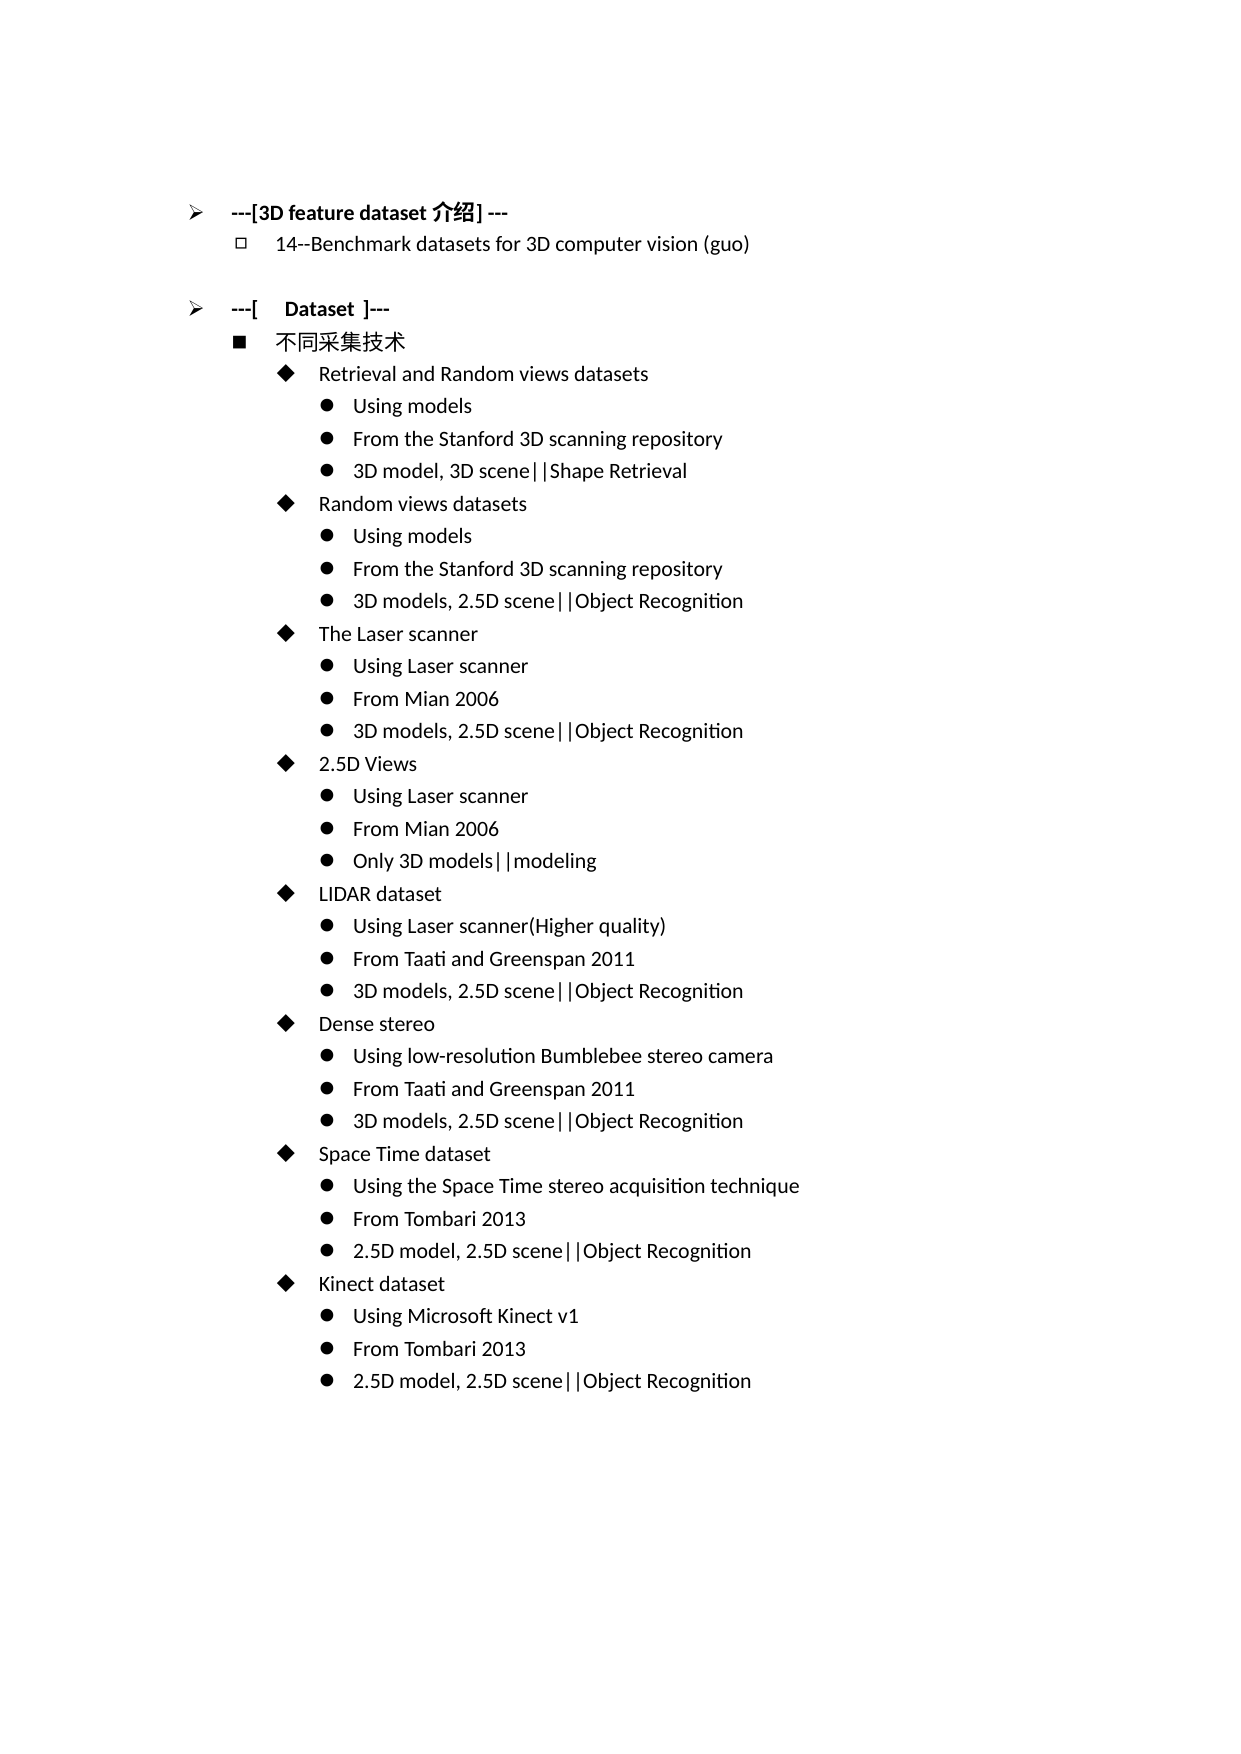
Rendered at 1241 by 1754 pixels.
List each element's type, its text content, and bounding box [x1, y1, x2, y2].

subtitle Using Laser scanner(Higher quality) [319, 909, 1053, 942]
subtitle Kinect dataset [275, 1267, 1053, 1299]
subtitle Using Laser scanner [319, 779, 1053, 812]
subtitle ---[ Dataset ]--- [187, 292, 1053, 324]
subtitle Only 3D models||modeling [319, 844, 1053, 877]
subtitle The Laser scanner [275, 617, 1053, 649]
subtitle 2.5D Views [275, 747, 1053, 779]
subtitle Using Microsoft Kinect v1 [319, 1299, 1053, 1332]
subtitle From Taati and Greenspan 2011 [319, 1072, 1053, 1104]
subtitle From Taati and Greenspan 2011 [319, 942, 1053, 974]
subtitle Using models [319, 519, 1053, 552]
subtitle Using the Space Time stereo acquisition technique [319, 1169, 1053, 1202]
subtitle 不同采集技术 [231, 324, 1053, 357]
subtitle Using models [319, 389, 1053, 422]
subtitle 2.5D model, 2.5D scene||Object Recognition [319, 1364, 1053, 1397]
subtitle 3D models, 2.5D scene||Object Recognition [319, 974, 1053, 1007]
subtitle From the Stanford 3D scanning repository [319, 422, 1053, 454]
subtitle ---[3D feature dataset 介绍] --- [187, 194, 1053, 227]
subtitle From Tombari 2013 [319, 1202, 1053, 1234]
subtitle Random views datasets [275, 487, 1053, 519]
subtitle Space Time dataset [275, 1137, 1053, 1169]
subtitle Using low-resolution Bumblebee stereo camera [319, 1039, 1053, 1072]
subtitle Using Laser scanner [319, 649, 1053, 682]
subtitle 3D models, 2.5D scene||Object Recognition [319, 584, 1053, 617]
subtitle From the Stanford 3D scanning repository [319, 552, 1053, 584]
subtitle Retrieval and Random views datasets [275, 357, 1053, 389]
subtitle 2.5D model, 2.5D scene||Object Recognition [319, 1234, 1053, 1267]
subtitle 3D models, 2.5D scene||Object Recognition [319, 1104, 1053, 1137]
subtitle 14--Benchmark datasets for 3D computer vision (guo) [231, 227, 1053, 259]
subtitle 3D model, 3D scene||Shape Retrieval [319, 454, 1053, 487]
subtitle Dense stereo [275, 1007, 1053, 1039]
subtitle 3D models, 2.5D scene||Object Recognition [319, 714, 1053, 747]
subtitle From Tombari 2013 [319, 1332, 1053, 1364]
subtitle From Mian 2006 [319, 682, 1053, 714]
subtitle From Mian 2006 [319, 812, 1053, 844]
subtitle LIDAR dataset [275, 877, 1053, 909]
